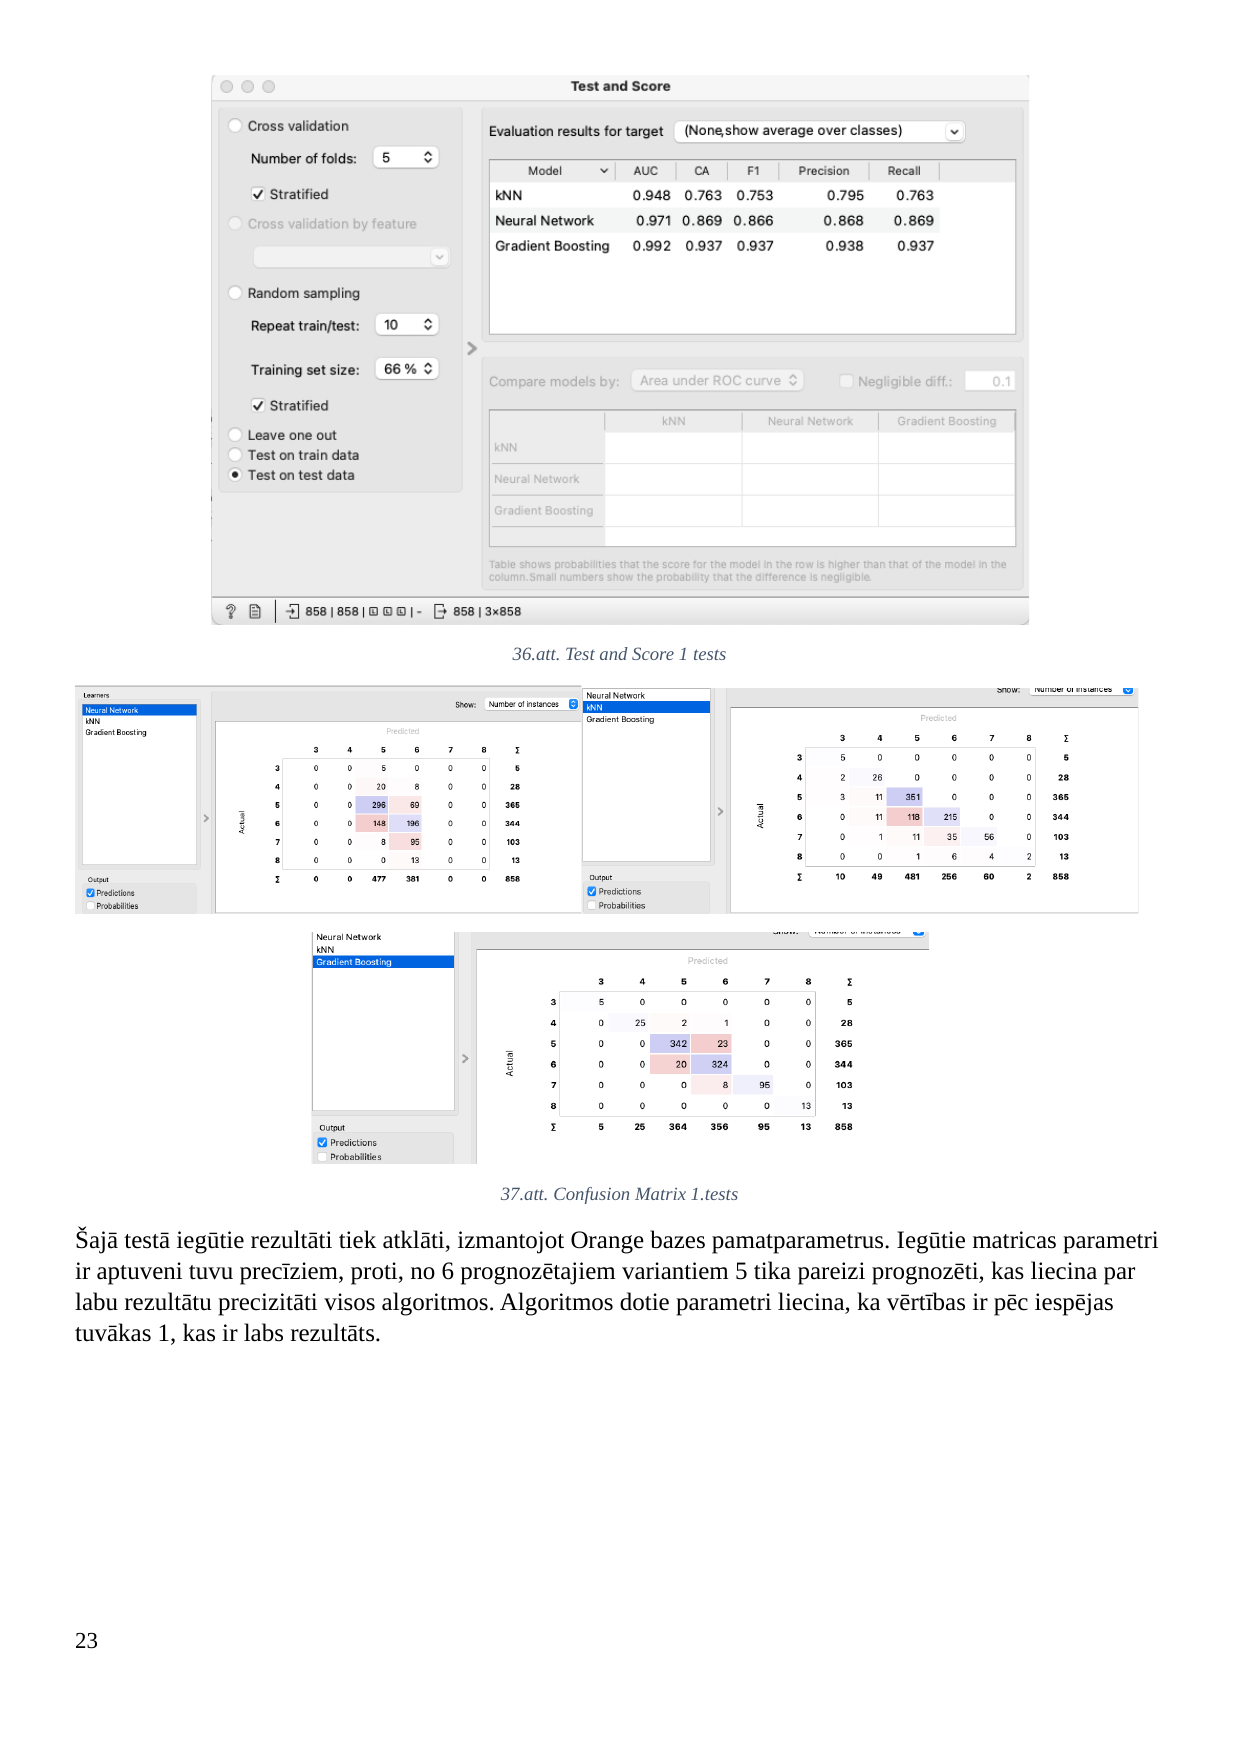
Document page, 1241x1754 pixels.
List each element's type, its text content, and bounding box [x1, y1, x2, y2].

picture [311, 932, 929, 1164]
text 36.att. Test and Score 1 tests [75, 643, 1165, 665]
text 37.att. Confusion Matrix 1.tests [75, 1182, 1165, 1204]
picture [75, 685, 1139, 914]
text Šajā testā iegūtie rezultāti tiek atklāti, izmantojot Orange bazes pamatparametrus. Iegūtie matricas parametri ir aptuveni tuvu precīziem, proti, no 6 prognozētajiem variantiem 5 tika pareizi prognozēti, kas liecina par labu rezultātu precizitāti visos algoritmos. Algoritmos dotie parametri liecina, ka vērtības ir pēc iespējas tuvākas 1, kas ir labs rezultāts. [75, 1225, 1165, 1347]
picture [211, 75, 1030, 625]
